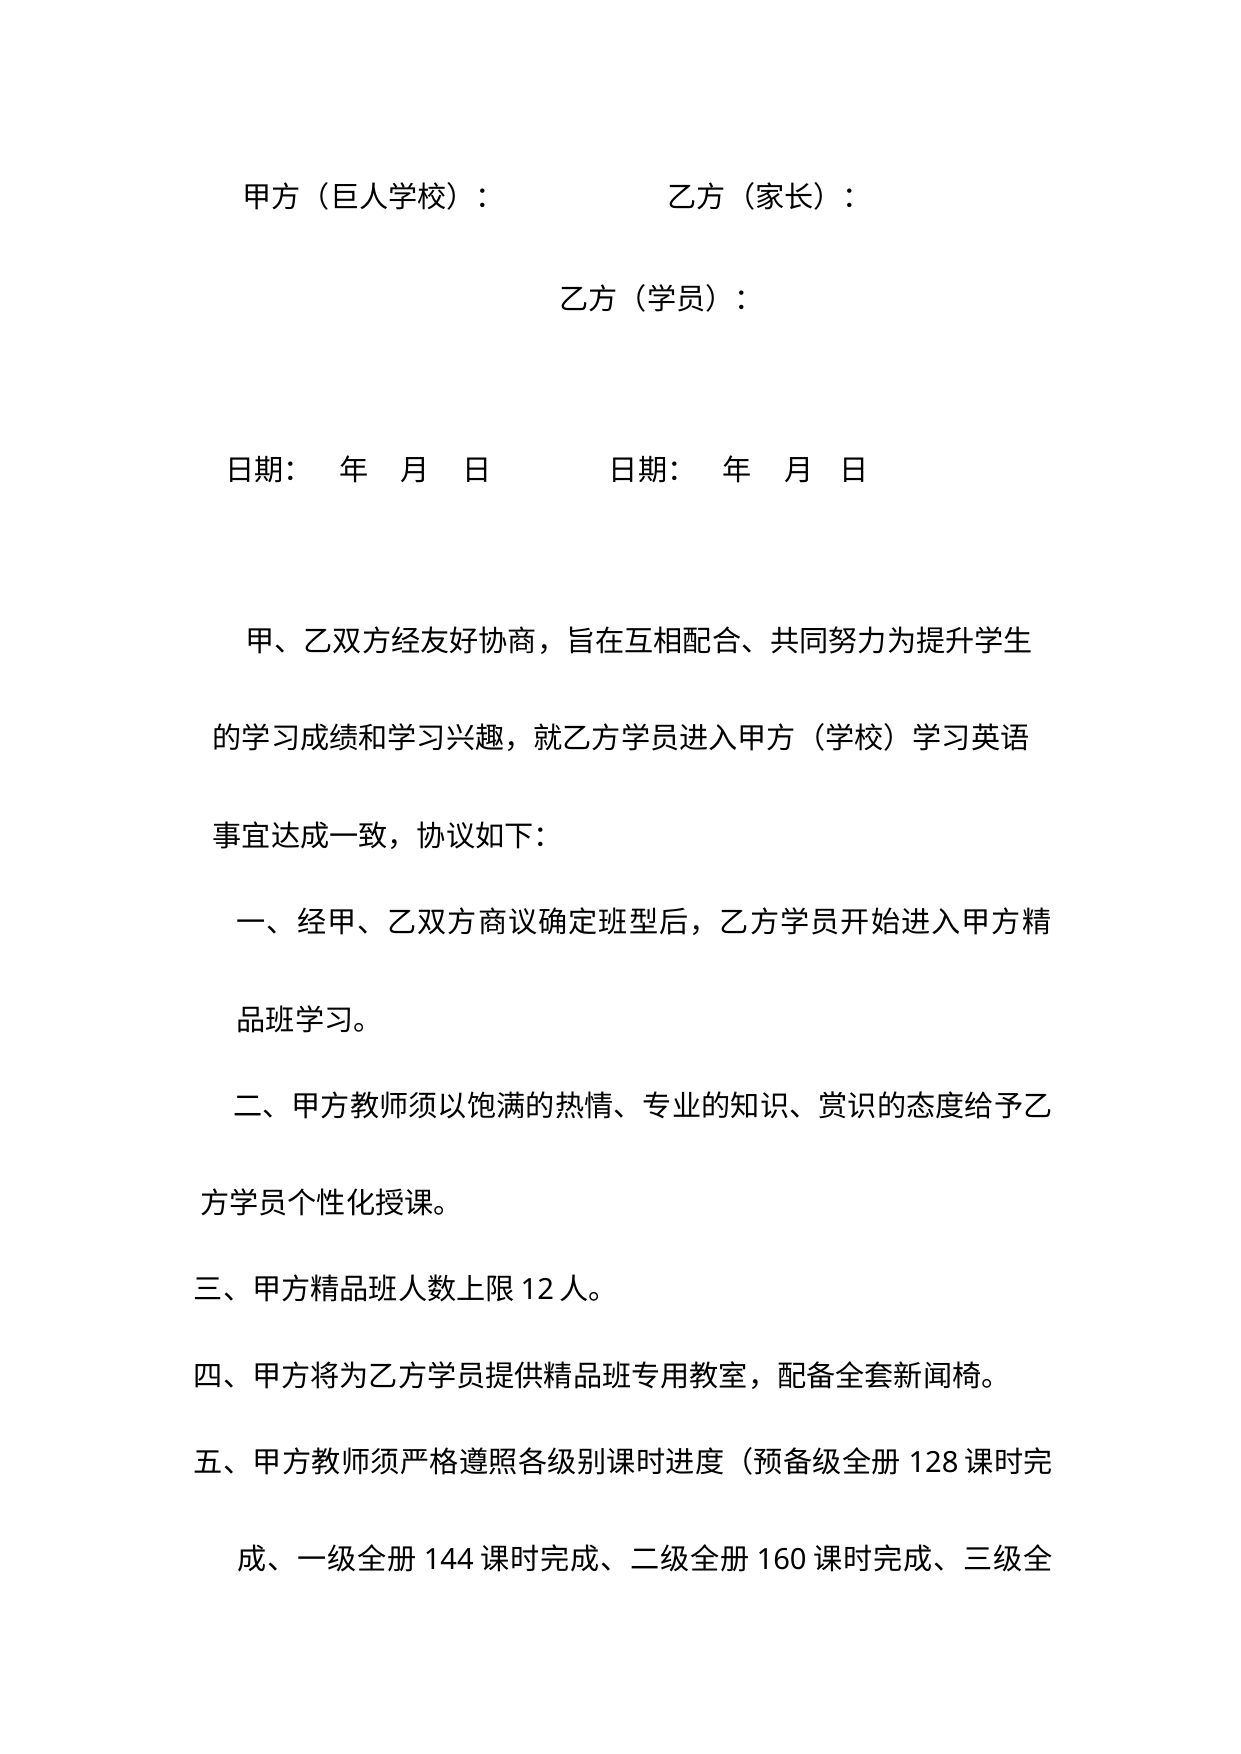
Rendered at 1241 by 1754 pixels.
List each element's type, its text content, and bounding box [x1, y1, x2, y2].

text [194, 1427, 1053, 1589]
text 四、甲方将为乙方学员提供精品班专用教室，配备全套新闻椅。 [194, 1341, 1053, 1406]
text 甲、乙双方经友好协商，旨在互相配合、共同努力为提升学生的学习成绩和学习兴趣，就乙方学员进入甲方（学校）学习英语事宜达成一致，协议如下： [212, 606, 1053, 866]
text 甲方（巨人学校）： 乙方（家长）： [187, 162, 1053, 227]
text 乙方（学员）： [187, 264, 1053, 329]
text 二、甲方教师须以饱满的热情、专业的知识、赏识的态度给予乙方学员个性化授课。 [200, 1071, 1053, 1233]
text 日期： 年 月 日 日期： 年 月 日 [187, 435, 1053, 500]
text 三、甲方精品班人数上限12人。 [194, 1255, 1053, 1320]
text 一、经甲、乙双方商议确定班型后，乙方学员开始进入甲方精品班学习。 [236, 887, 1053, 1050]
